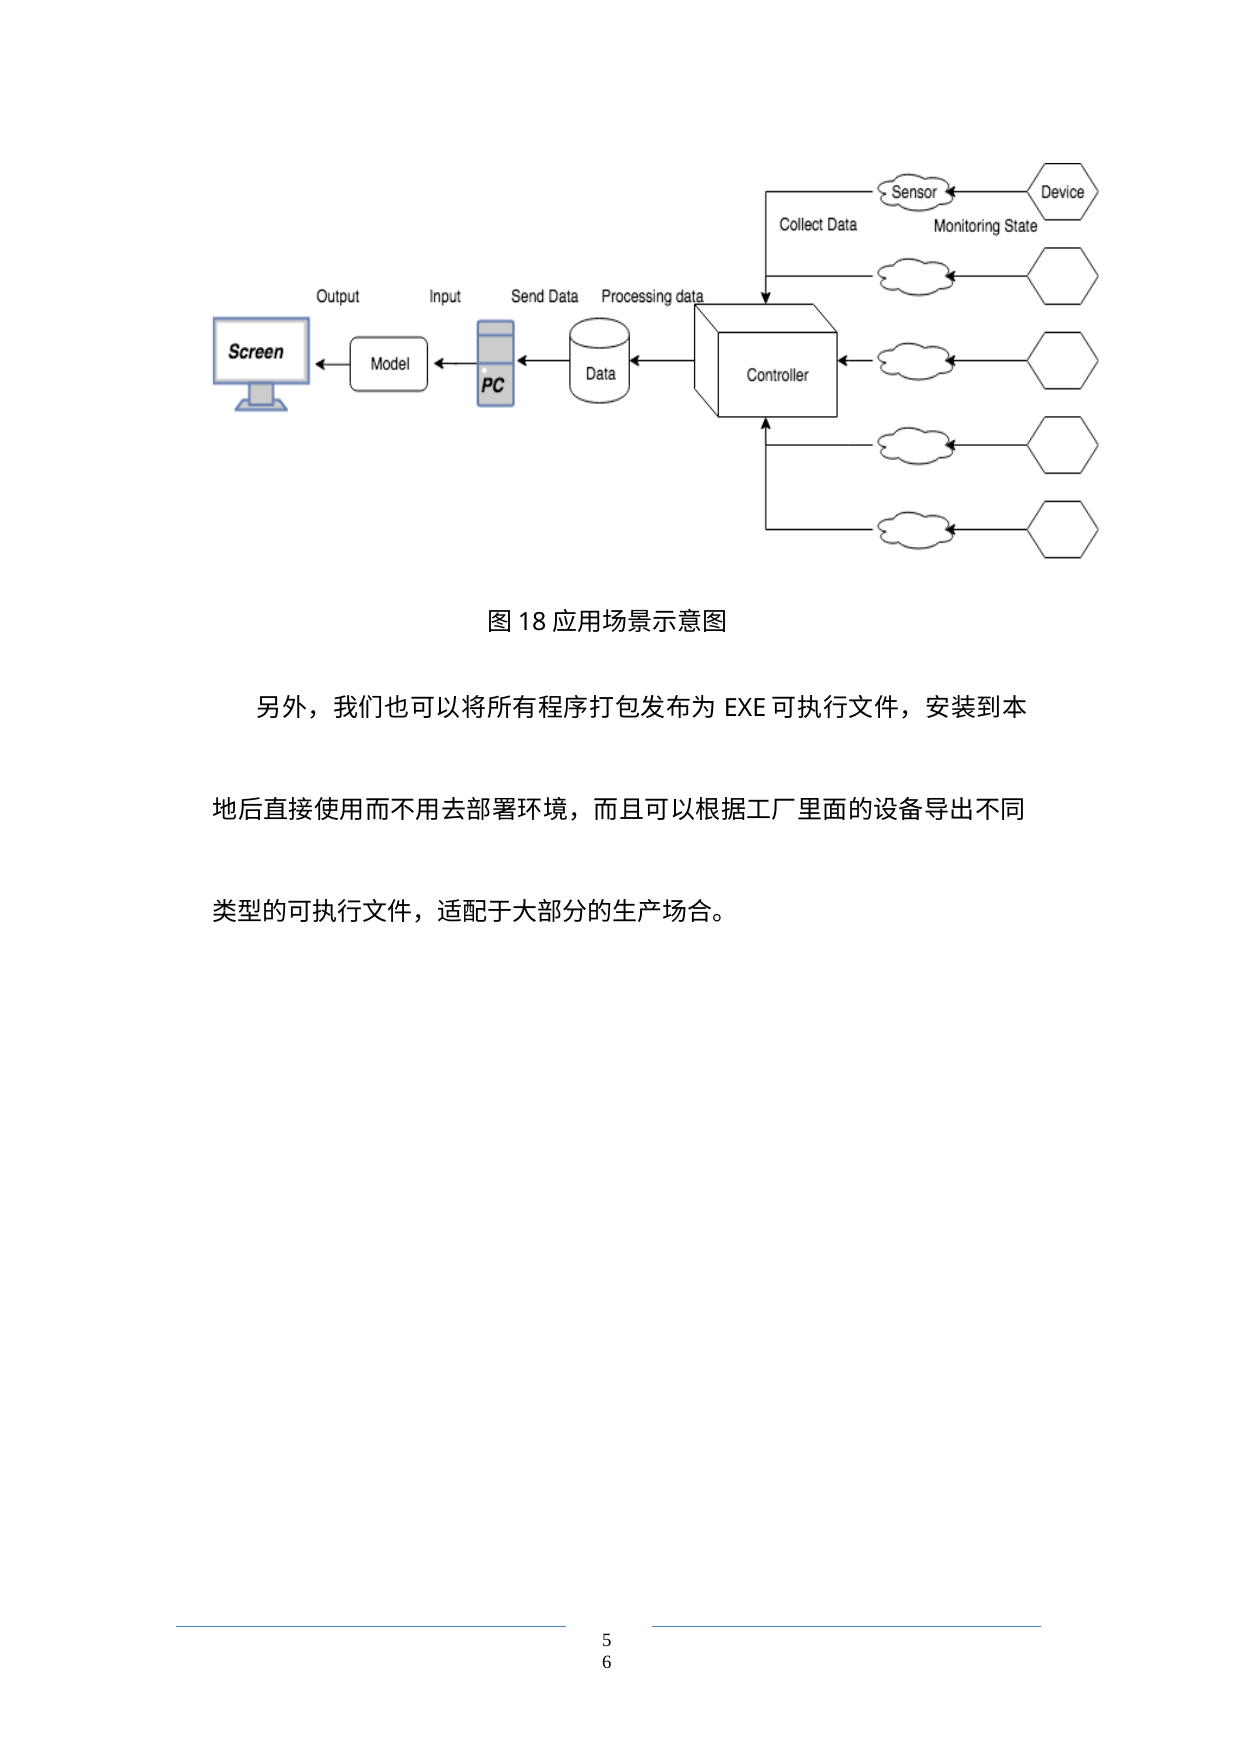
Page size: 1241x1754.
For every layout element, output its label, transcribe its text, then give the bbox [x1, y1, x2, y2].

text 图18 应用场景示意图 [187, 586, 1028, 654]
picture [212, 163, 1099, 560]
text 另外，我们也可以将所有程序打包发布为EXE可执行文件，安装到本地后直接使用而不用去部署环境，而且可以根据工厂里面的设备导出不同类型的可执行文件，适配于大部分的生产场合。 [212, 672, 1028, 943]
